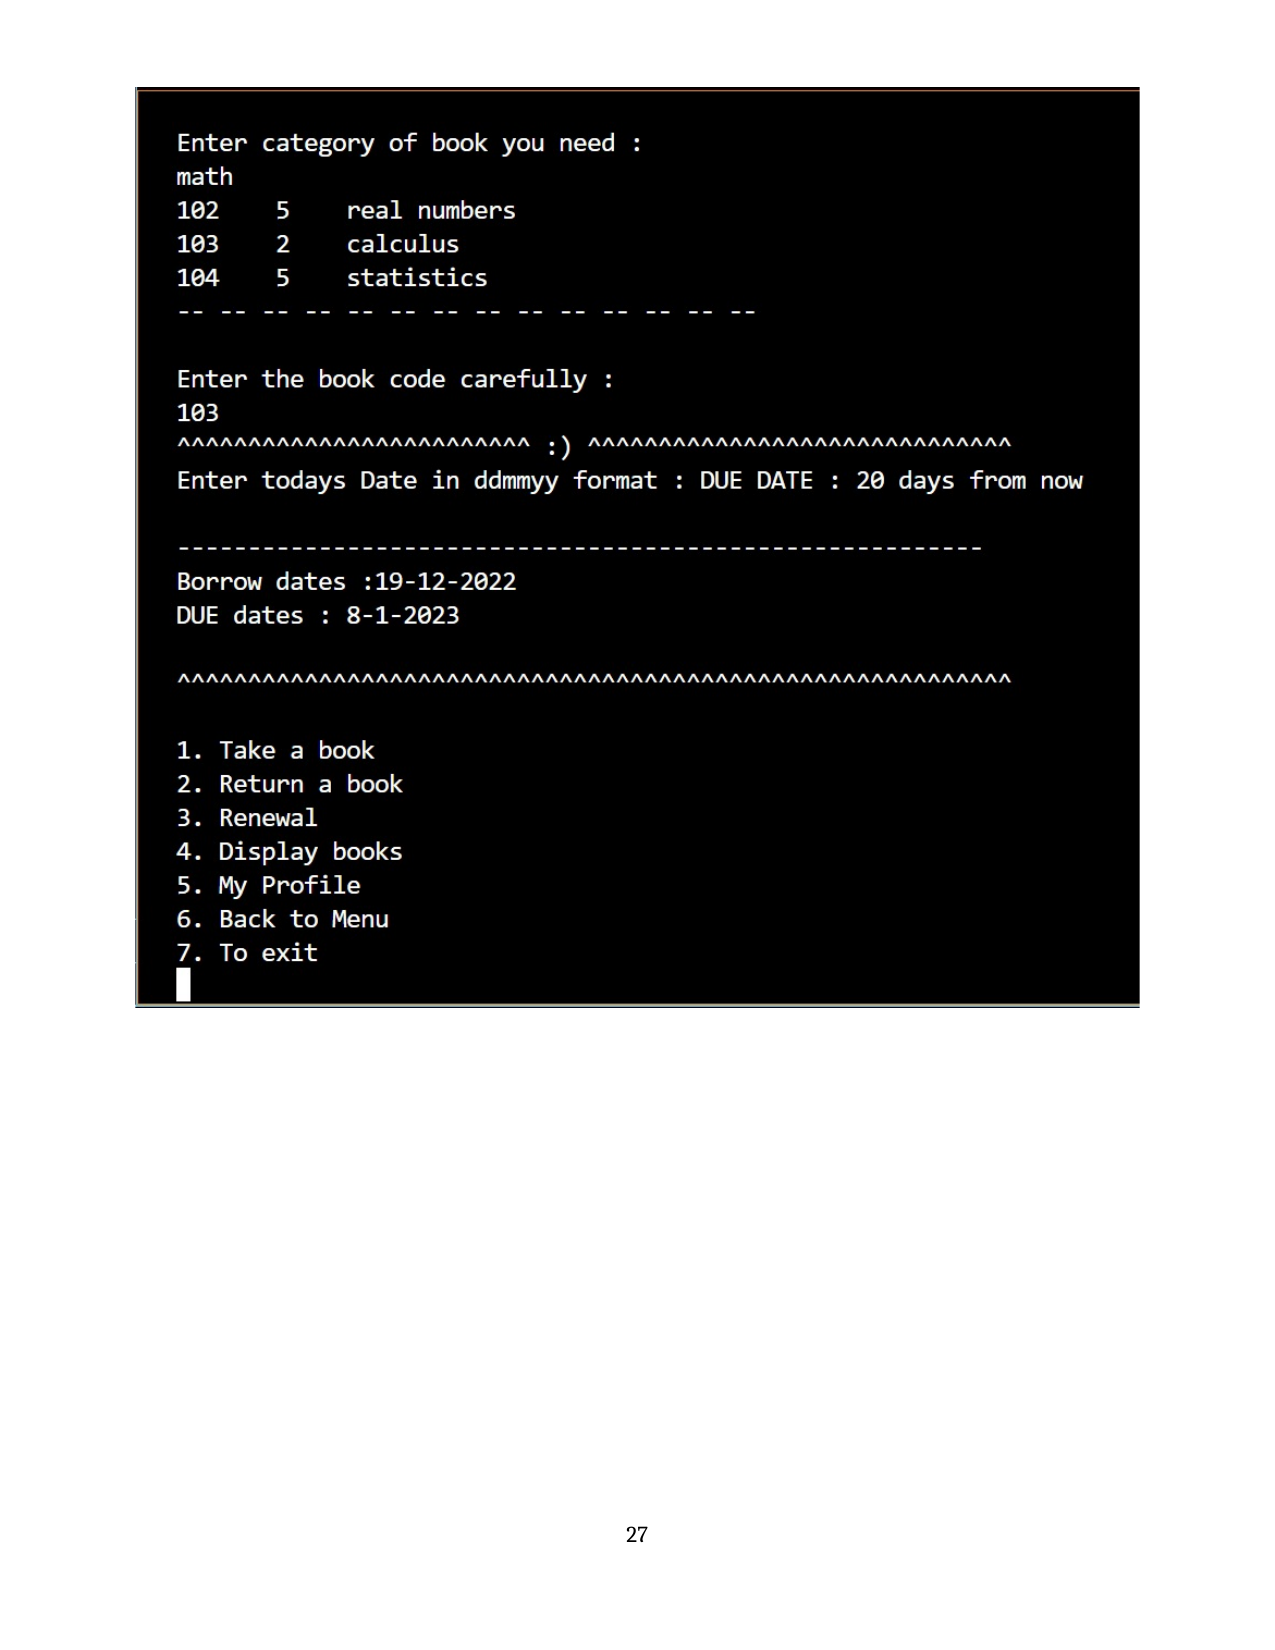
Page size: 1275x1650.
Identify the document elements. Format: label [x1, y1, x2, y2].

picture [135, 87, 1140, 1008]
